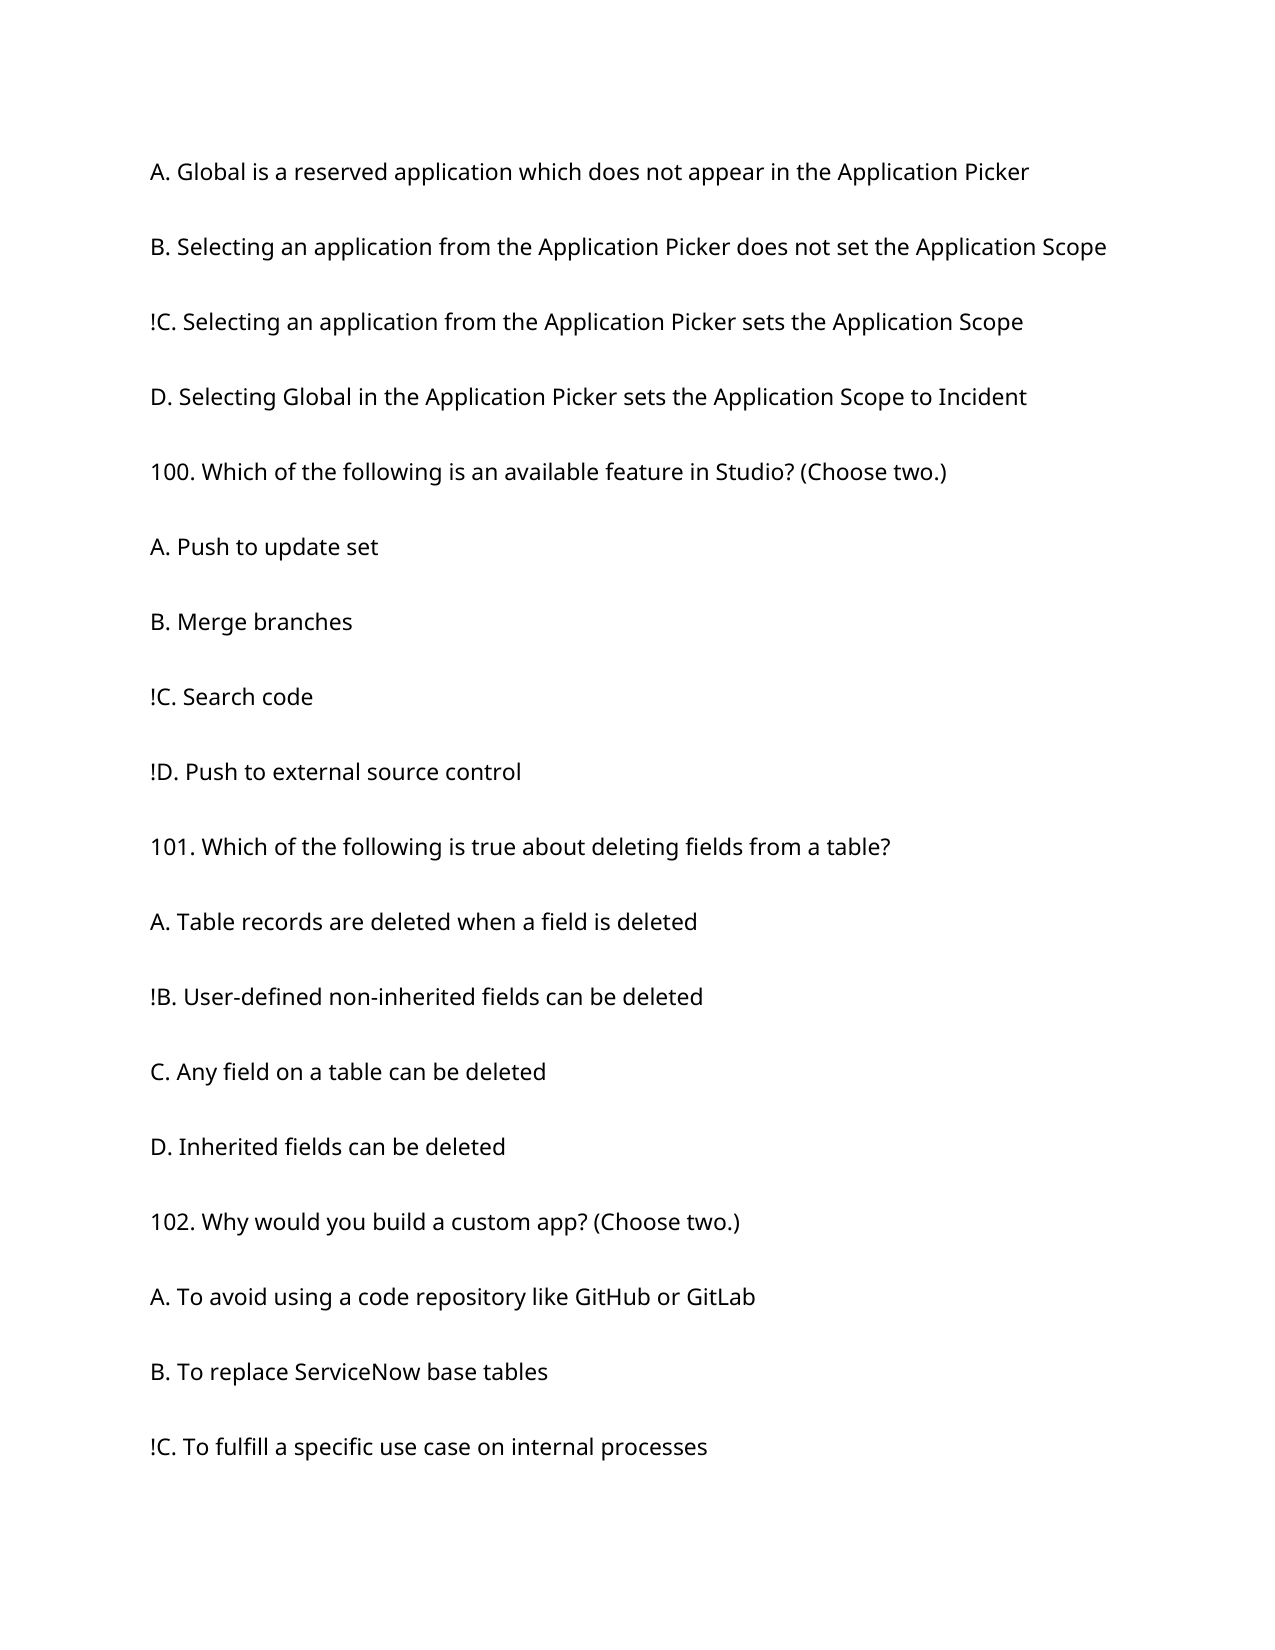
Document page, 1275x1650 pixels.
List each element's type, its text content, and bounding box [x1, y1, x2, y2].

text A. Table records are deleted when a field is deleted [150, 900, 1125, 944]
text B. Merge branches [150, 600, 1125, 644]
text !D. Push to external source control [150, 750, 1125, 794]
text C. Any field on a table can be deleted [150, 1050, 1125, 1094]
text B. Selecting an application from the Application Picker does not set the Application Scope [150, 225, 1125, 269]
text 101. Which of the following is true about deleting fields from a table? [150, 825, 1125, 869]
text 100. Which of the following is an available feature in Studio? (Choose two.) [150, 450, 1125, 494]
text !C. Search code [150, 675, 1125, 719]
text A. Global is a reserved application which does not appear in the Application Picker [150, 150, 1125, 194]
text D. Inherited fields can be deleted [150, 1125, 1125, 1169]
text D. Selecting Global in the Application Picker sets the Application Scope to Incident [150, 375, 1125, 419]
text !C. Selecting an application from the Application Picker sets the Application Scope [150, 300, 1125, 344]
text !B. User-defined non-inherited fields can be deleted [150, 975, 1125, 1019]
text A. To avoid using a code repository like GitHub or GitLab [150, 1275, 1125, 1319]
text !C. To fulfill a specific use case on internal processes [150, 1425, 1125, 1469]
text 102. Why would you build a custom app? (Choose two.) [150, 1200, 1125, 1244]
text B. To replace ServiceNow base tables [150, 1350, 1125, 1394]
text A. Push to update set [150, 525, 1125, 569]
